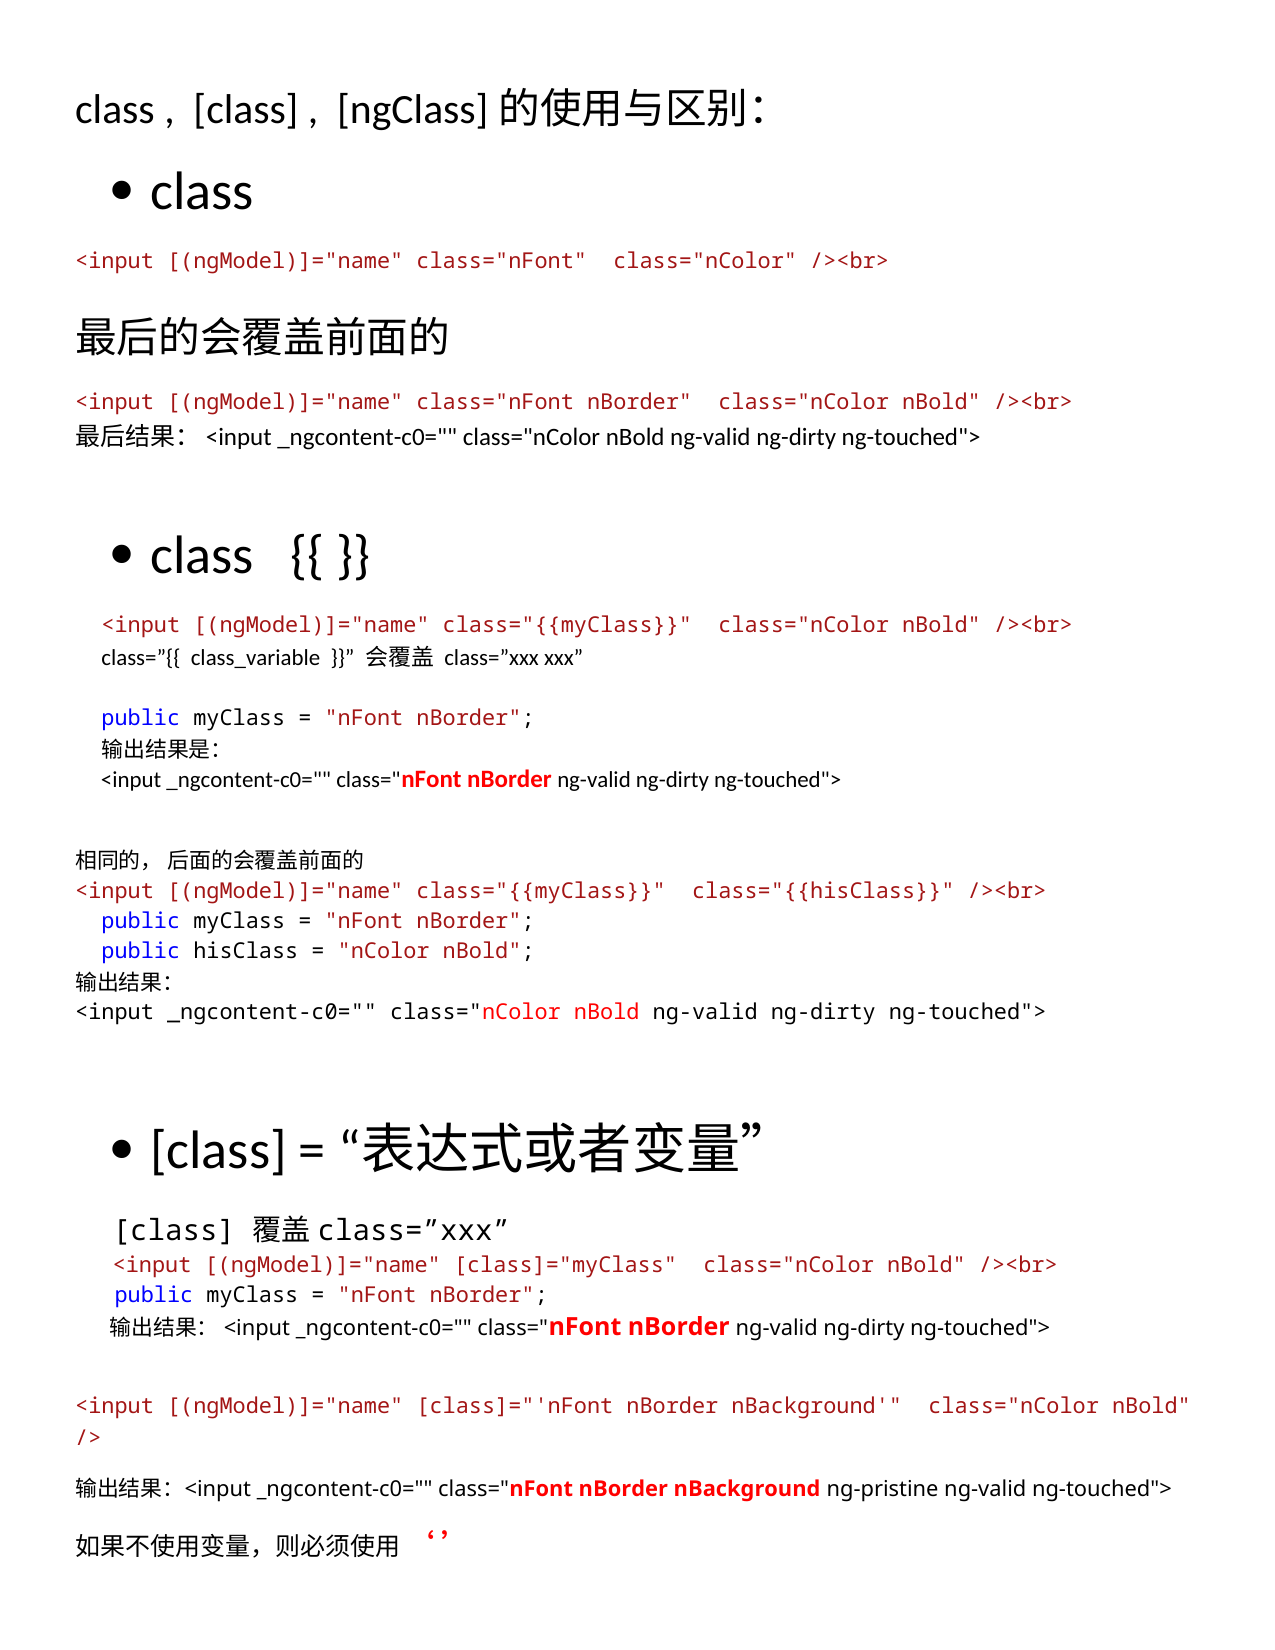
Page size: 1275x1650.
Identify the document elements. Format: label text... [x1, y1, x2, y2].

text public myClass = "nFont nBorder"; [75, 1279, 1200, 1309]
text class=”{{ class_variable }}” 会覆盖 class=”xxx xxx” [75, 639, 1200, 672]
text <input [(ngModel)]="name" class="{{myClass}}" class="{{hisClass}}" /><br> [75, 875, 1200, 905]
text 输出结果： <input _ngcontent-c0="" class="nFont nBorder ng-valid ng-dirty ng-touched"> [75, 1309, 1200, 1343]
text public myClass = "nFont nBorder"; [75, 702, 1200, 732]
text <input [(ngModel)]="name" [class]="myClass" class="nColor nBold" /><br> [75, 1249, 1200, 1279]
text <input [(ngModel)]="name" class="nFont" class="nColor" /><br> [75, 245, 1200, 274]
list [class] = “表达式或者变量” [112, 1105, 1200, 1184]
text [class] 覆盖 class=”xxx” [75, 1207, 1200, 1249]
text 如果不使用变量，则必须使用 ‘ ’ [75, 1521, 1200, 1564]
list class {{ }} [112, 521, 1200, 587]
text class , [class] , [ngClass] 的使用与区别： [75, 75, 1200, 135]
text 最后的会覆盖前面的 [75, 304, 1200, 365]
text 输出结果：<input _ngcontent-c0="" class="nFont nBorder nBackground ng-pristine ng-valid ng-touched"> [75, 1471, 1200, 1502]
text <input [(ngModel)]="name" [class]="'nFont nBorder nBackground'" class="nColor nBold" /> [75, 1390, 1200, 1452]
text 相同的， 后面的会覆盖前面的 [75, 843, 1200, 875]
list class [112, 157, 1200, 223]
text <input _ngcontent-c0="" class="nColor nBold ng-valid ng-dirty ng-touched"> [75, 996, 1200, 1026]
text 最后结果： <input _ngcontent-c0="" class="nColor nBold ng-valid ng-dirty ng-touched"> [75, 416, 1200, 452]
text <input [(ngModel)]="name" class="{{myClass}}" class="nColor nBold" /><br> [75, 609, 1200, 639]
text <input _ngcontent-c0="" class="nFont nBorder ng-valid ng-dirty ng-touched"> [75, 763, 1200, 794]
text 输出结果： [75, 964, 1200, 996]
text public hisClass = "nColor nBold"; [75, 935, 1200, 964]
text public myClass = "nFont nBorder"; [75, 905, 1200, 935]
text <input [(ngModel)]="name" class="nFont nBorder" class="nColor nBold" /><br> [75, 386, 1200, 416]
text 输出结果是： [75, 732, 1200, 763]
